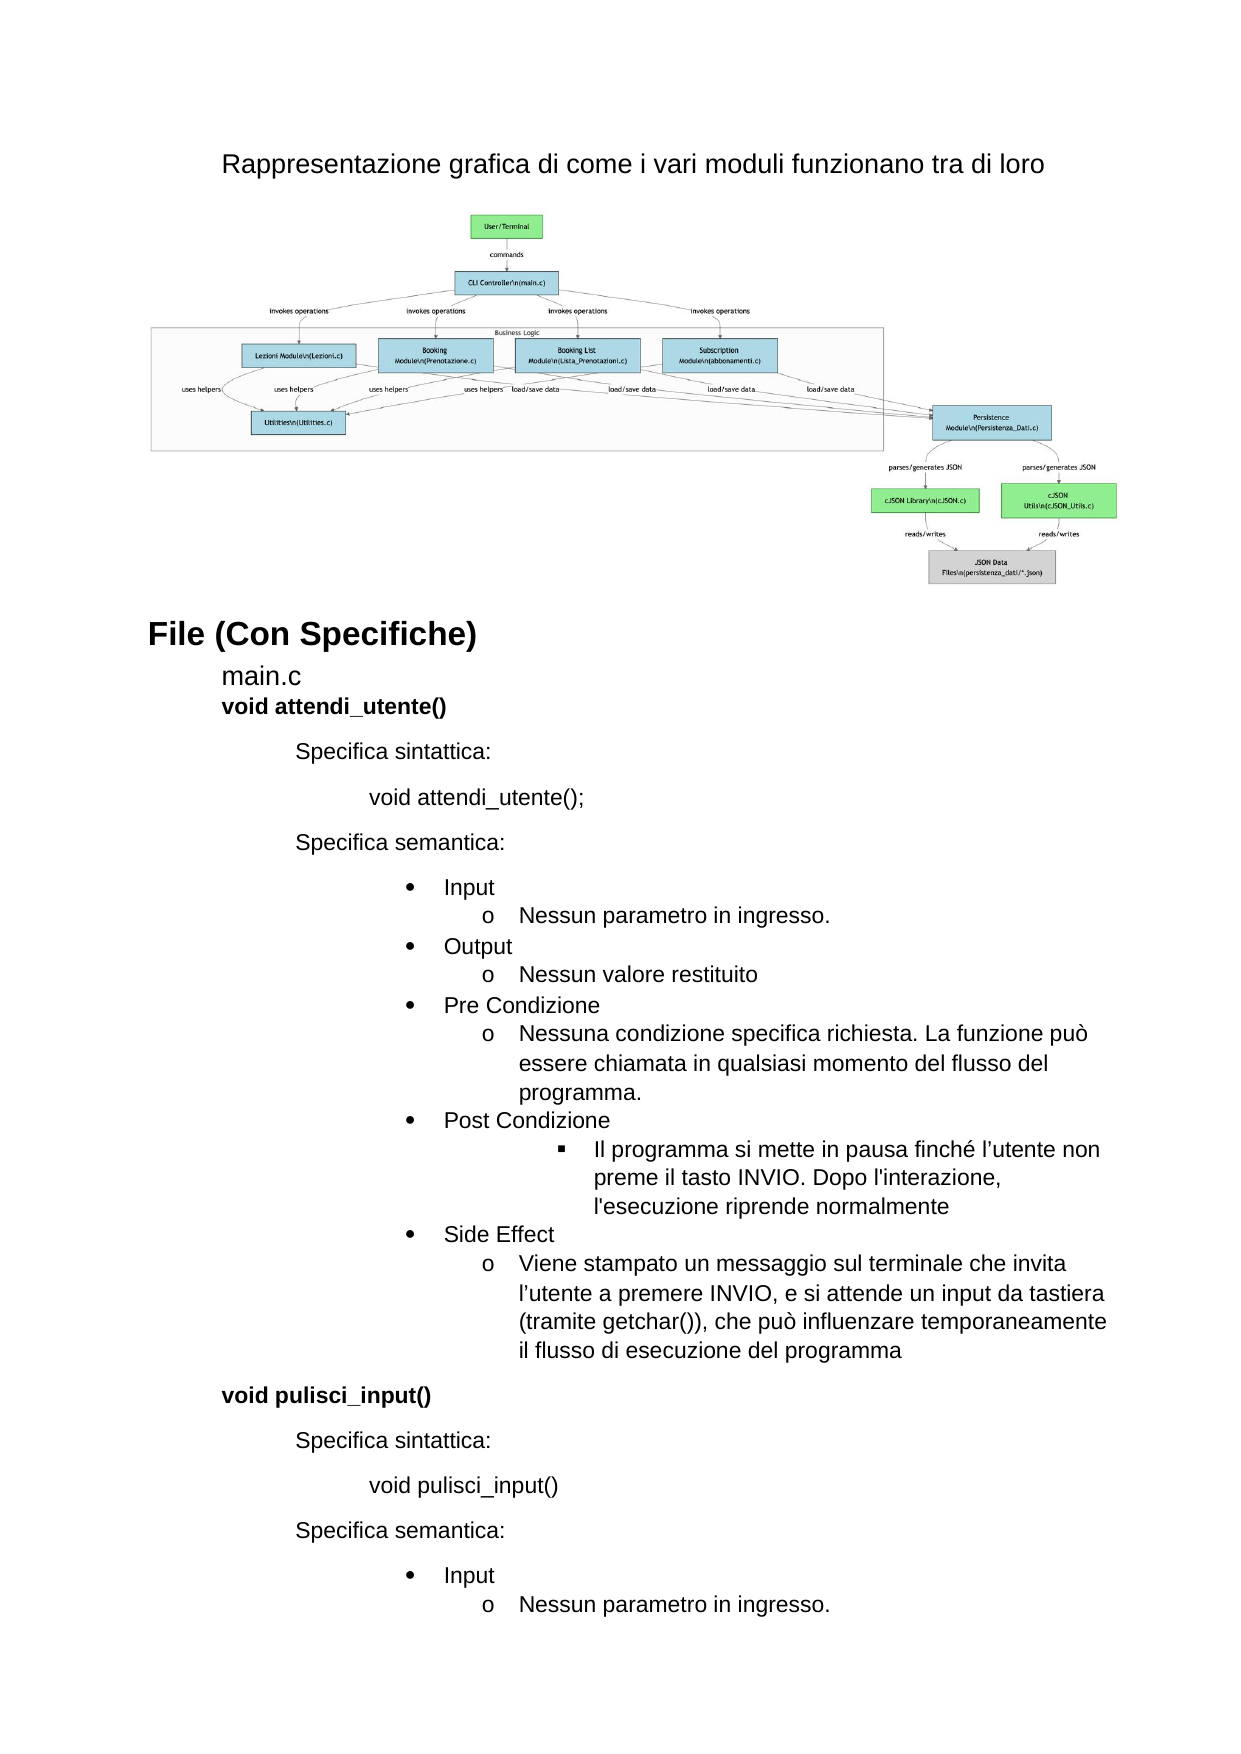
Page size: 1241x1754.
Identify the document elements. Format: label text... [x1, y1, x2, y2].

list Nessun valore restituito [481, 961, 1122, 989]
list Post Condizione [406, 1107, 1122, 1134]
list Nessun parametro in ingresso. [481, 1591, 1122, 1619]
list Pre Condizione [406, 992, 1122, 1018]
list Viene stampato un messaggio sul terminale che invita l’utente a premere INVIO, e si attende un input da tastiera (tramite getchar()), che può influenzare temporaneamente il flusso di esecuzione del programma [481, 1249, 1122, 1363]
list Side Effect [406, 1221, 1122, 1247]
text Specifica semantica: [148, 1517, 1122, 1543]
text Specifica semantica: [148, 828, 1122, 855]
text void pulisci_input() [148, 1382, 1122, 1408]
list Input [406, 874, 1122, 900]
text Specifica sintattica: [148, 738, 1122, 765]
list Il programma si mette in pausa finché l’utente non preme il tasto INVIO. Dopo l'interazione, l'esecuzione riprende normalmente [556, 1136, 1122, 1219]
text void pulisci_input() [148, 1472, 1122, 1498]
text void attendi_utente() [148, 693, 1122, 719]
subtitle main.c [148, 659, 1122, 691]
subtitle File (Con Specifiche) [148, 614, 1122, 652]
list Input [406, 1562, 1122, 1589]
text Specifica sintattica: [148, 1427, 1122, 1453]
list Nessun parametro in ingresso. [481, 902, 1122, 930]
picture [147, 211, 1120, 587]
text void attendi_utente(); [148, 783, 1122, 810]
list Output [406, 933, 1122, 959]
subtitle Rappresentazione grafica di come i vari moduli funzionano tra di loro [148, 148, 1122, 179]
list Nessuna condizione specifica richiesta. La funzione può essere chiamata in qualsiasi momento del flusso del programma. [481, 1020, 1122, 1105]
